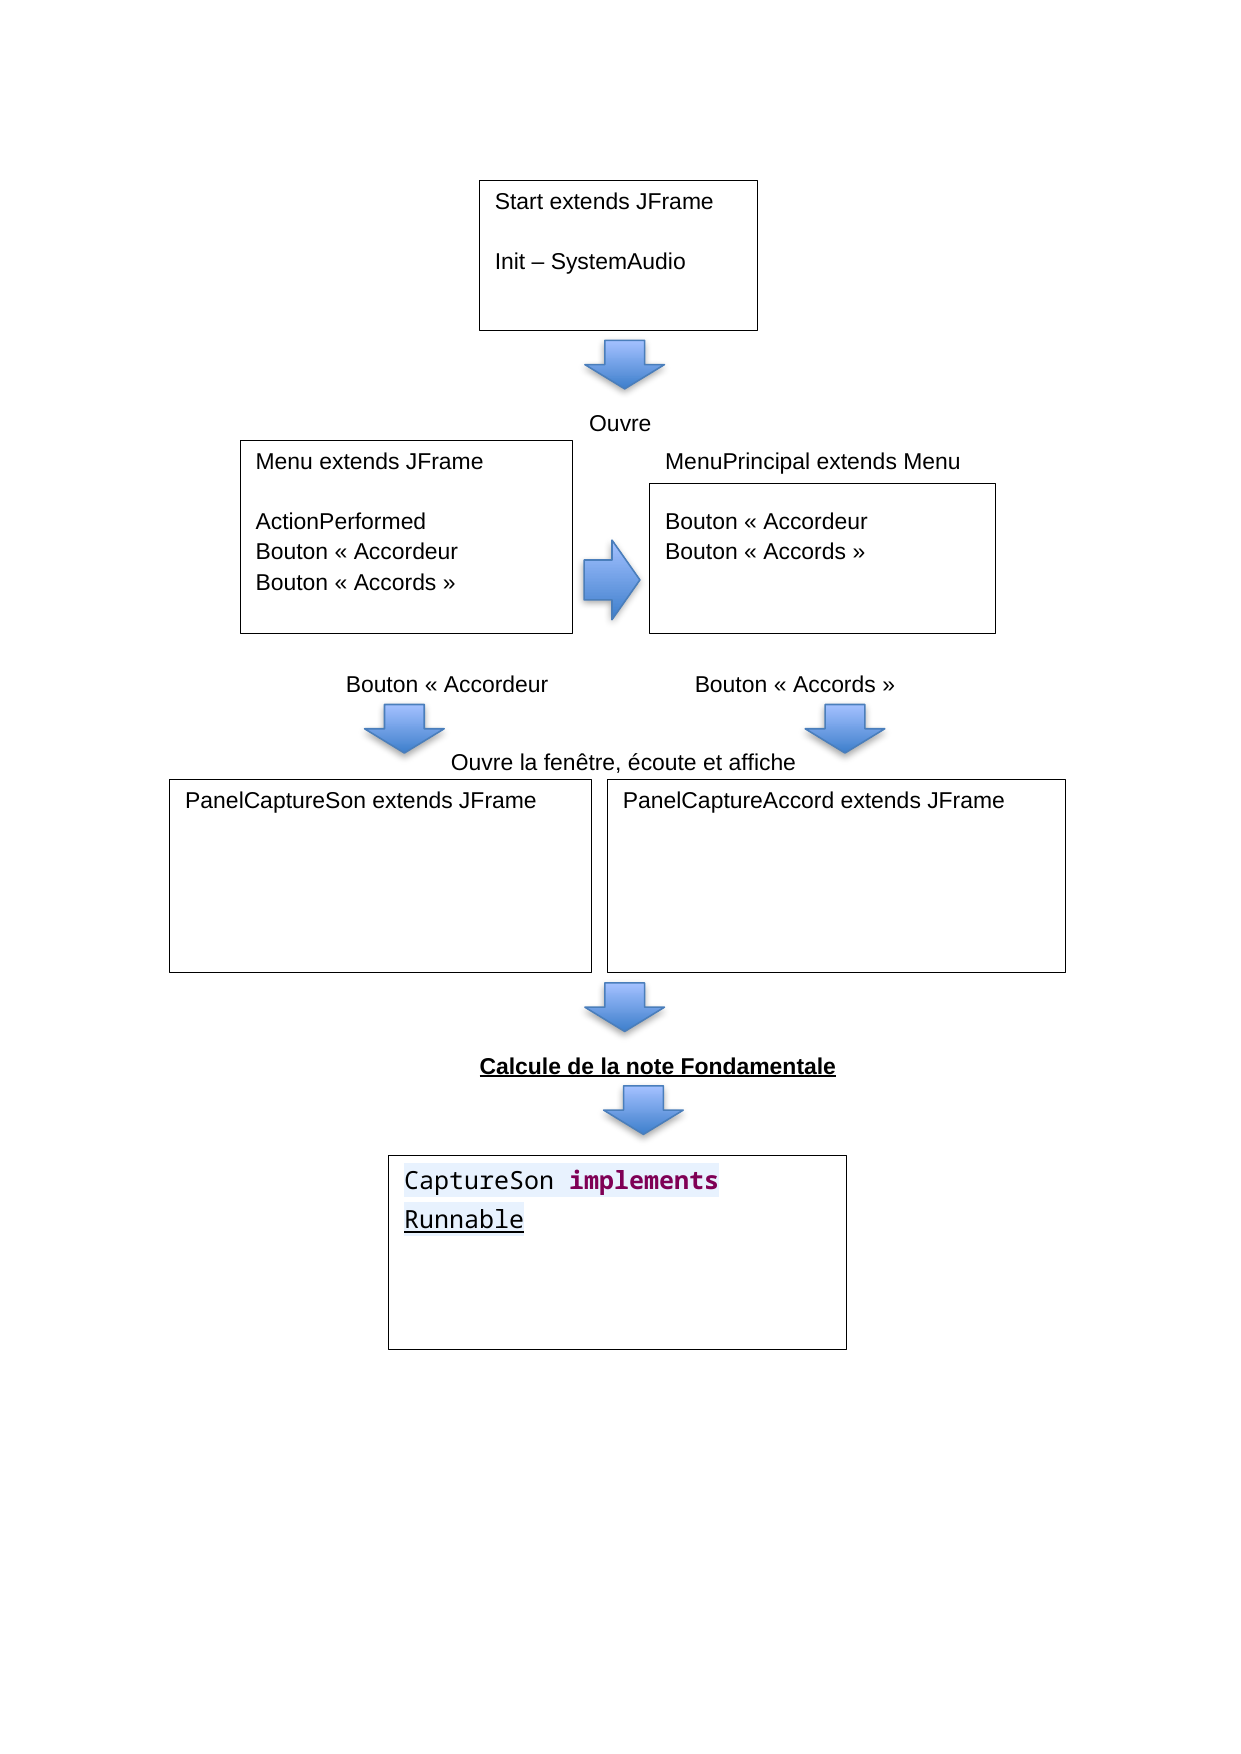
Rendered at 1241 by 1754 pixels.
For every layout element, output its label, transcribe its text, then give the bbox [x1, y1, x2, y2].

text Bouton « Accordeur Bouton « Accords » [150, 671, 1090, 698]
list Calcule de la note Fondamentale [225, 1053, 1090, 1079]
text Ouvre la fenêtre, écoute et affiche [150, 701, 1090, 775]
text Ouvre [150, 410, 1090, 436]
